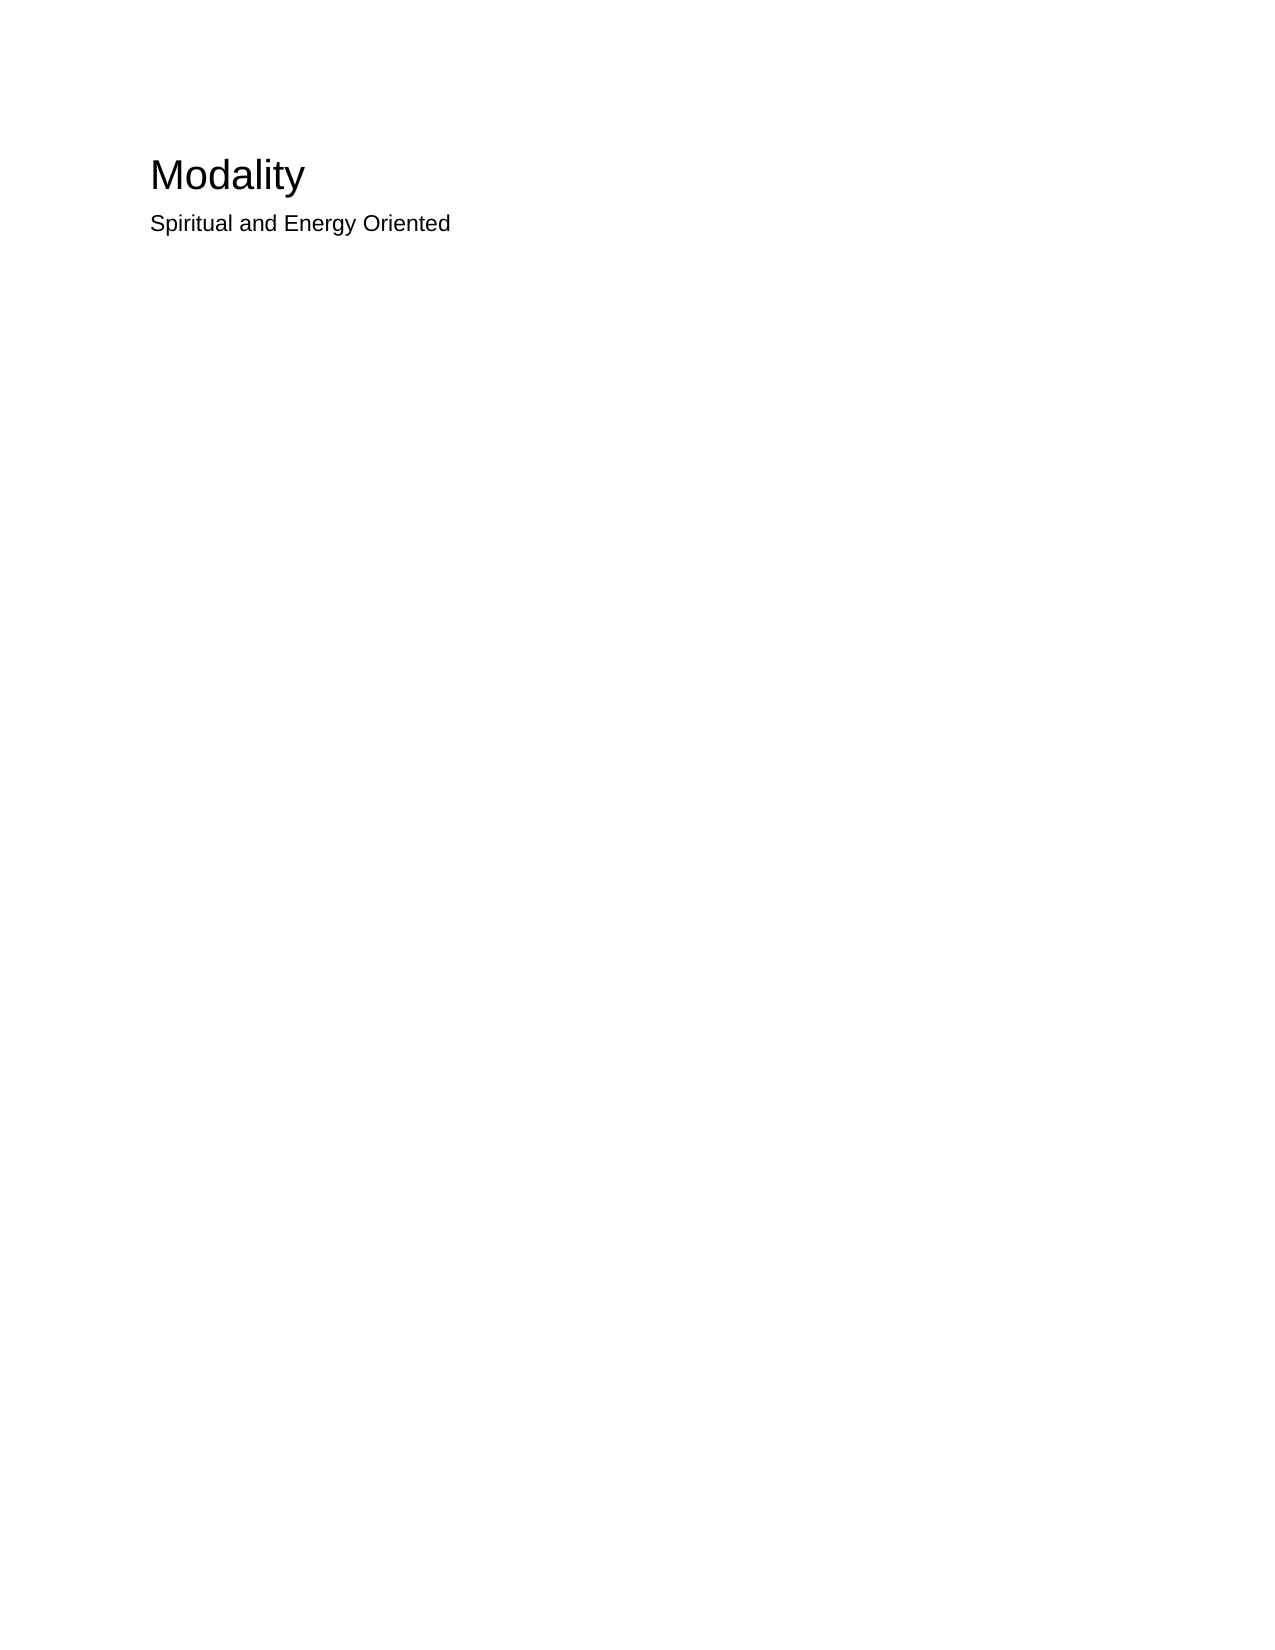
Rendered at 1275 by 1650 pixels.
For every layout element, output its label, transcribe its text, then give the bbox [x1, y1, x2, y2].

text Spiritual and Energy Oriented [150, 210, 1125, 237]
subtitle Modality [150, 150, 1125, 198]
